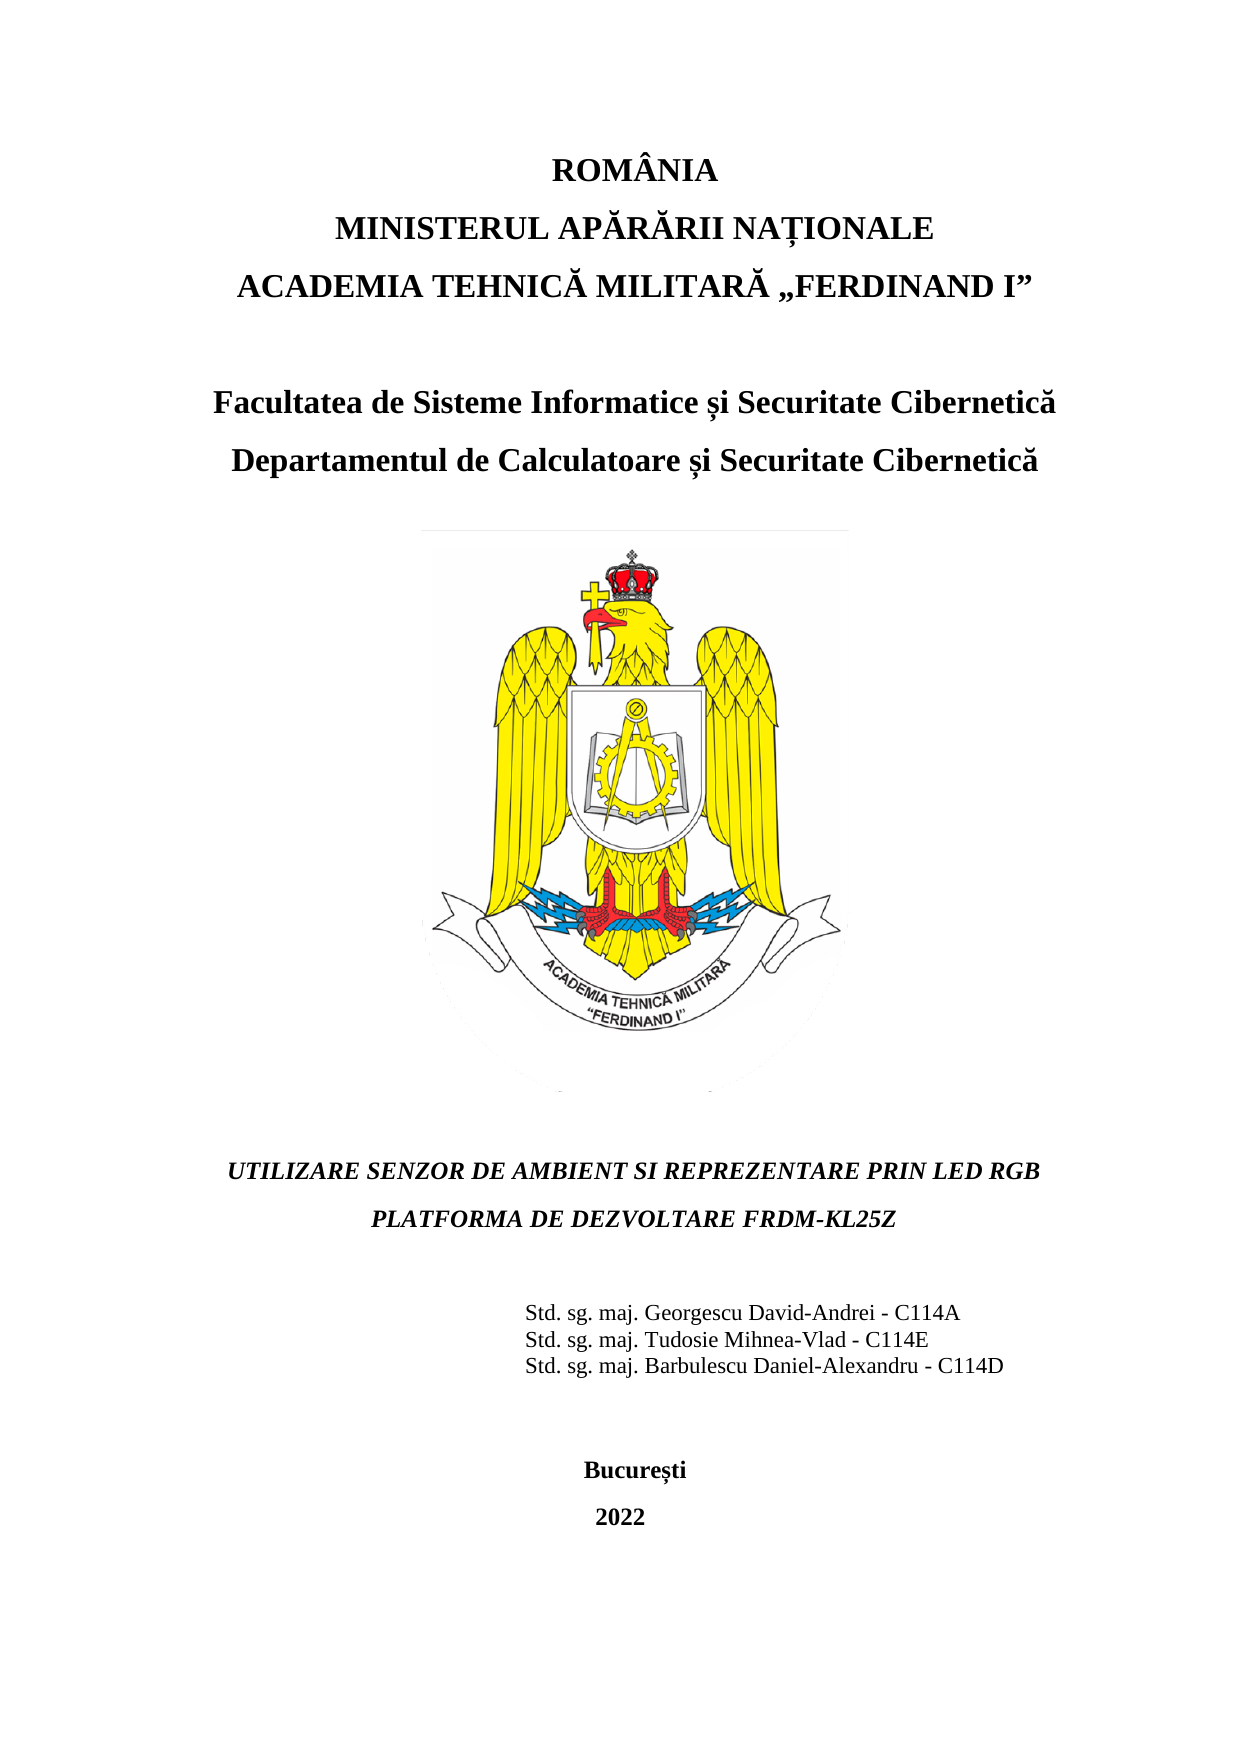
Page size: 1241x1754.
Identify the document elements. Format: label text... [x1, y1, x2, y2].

text Std. sg. maj. Barbulescu Daniel-Alexandru - C114D [450, 1352, 1090, 1378]
text Std. sg. maj. Tudosie Mihnea-Vlad - C114E [450, 1326, 1090, 1352]
text București [150, 1455, 1090, 1483]
text 2022 [150, 1502, 1090, 1531]
text Platforma de dezvoltare frdm-kl25z [150, 1204, 1090, 1233]
text ROMÂNIA [150, 150, 1090, 188]
text Facultatea de Sisteme Informatice și Securitate Cibernetică [150, 382, 1090, 420]
text ACADEMIA TEHNICĂ MILITARĂ „FERDINAND I” [150, 266, 1090, 304]
text MINISTERUL APĂRĂRII NAȚIONALE [150, 208, 1090, 246]
picture [315, 498, 955, 1138]
text Departamentul de Calculatoare și Securitate Cibernetică [150, 440, 1090, 478]
text Std. sg. maj. Georgescu David-Andrei - C114A [450, 1299, 1090, 1326]
text Utilizare senzor De ambient SI REprezentare prin LED rgb [150, 1156, 1090, 1185]
